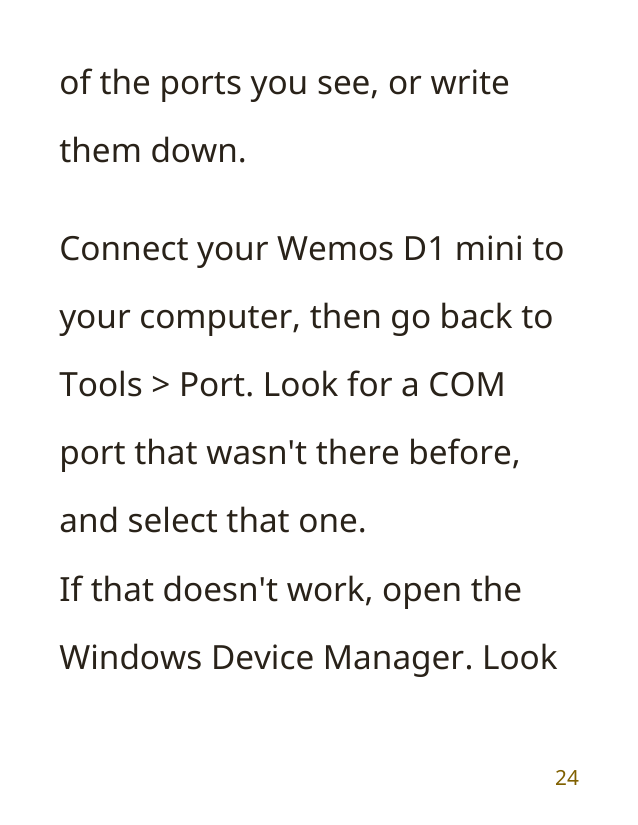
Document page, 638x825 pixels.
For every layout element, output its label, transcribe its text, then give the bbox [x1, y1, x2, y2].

text Connect your Wemos D1 mini to your computer, then go back to Tools > Port. Look for a COM port that wasn't there before, and select that one. [59, 225, 579, 543]
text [59, 59, 579, 173]
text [59, 565, 579, 679]
